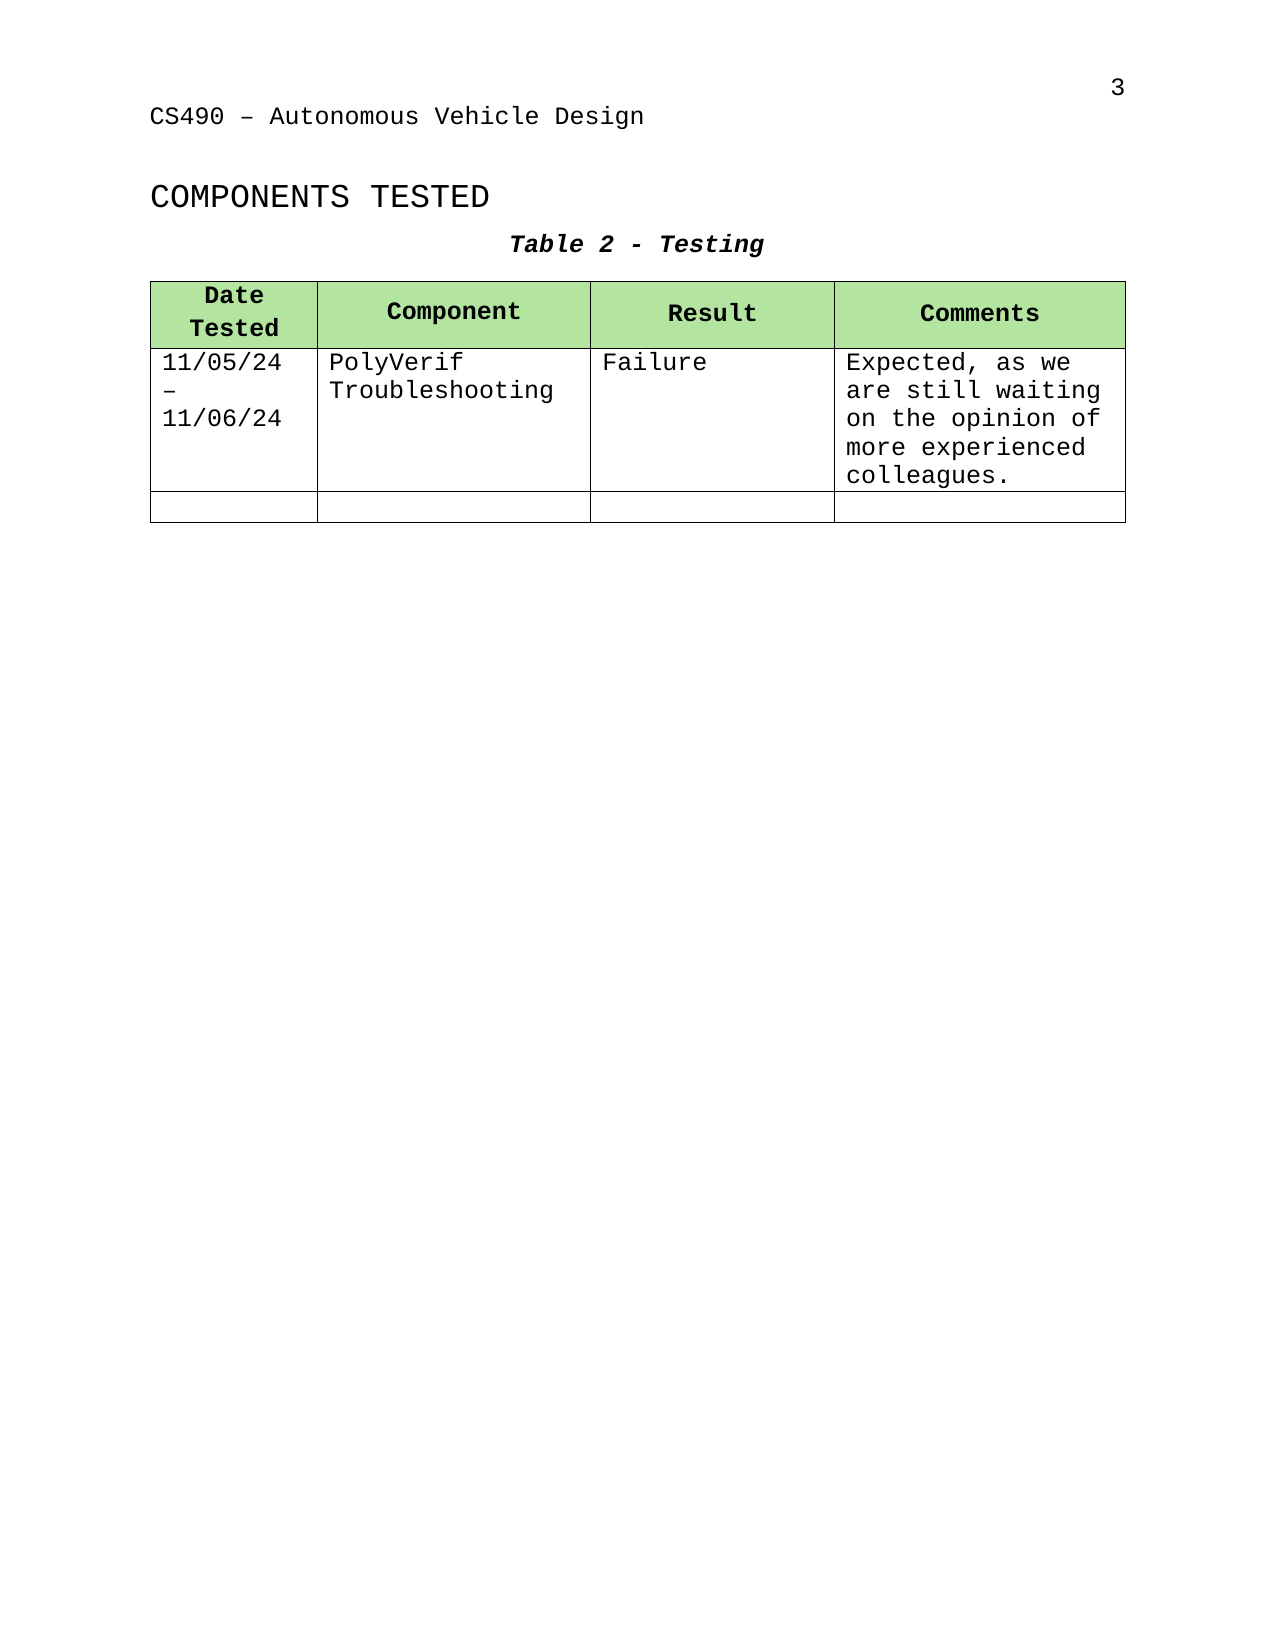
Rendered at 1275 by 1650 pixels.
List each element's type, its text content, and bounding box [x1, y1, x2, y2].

table_cell [318, 492, 590, 522]
table_cell [835, 492, 1125, 522]
table_header Component [318, 282, 590, 348]
subtitle COMPONENTS TESTED [150, 179, 1125, 217]
table_header Date Tested [151, 282, 317, 348]
table_cell [591, 492, 834, 522]
table_cell PolyVerif Troubleshooting [318, 349, 590, 491]
table_header Comments [835, 282, 1125, 348]
table_cell [151, 492, 317, 522]
table_cell Expected, as we are still waiting on the opinion of more experienced colleagues. [835, 349, 1125, 491]
table_cell Failure [591, 349, 834, 491]
text Table 2 - Testing [150, 232, 1125, 260]
table_cell 11/05/24 – 11/06/24 [151, 349, 317, 491]
table_header Result [591, 282, 834, 348]
